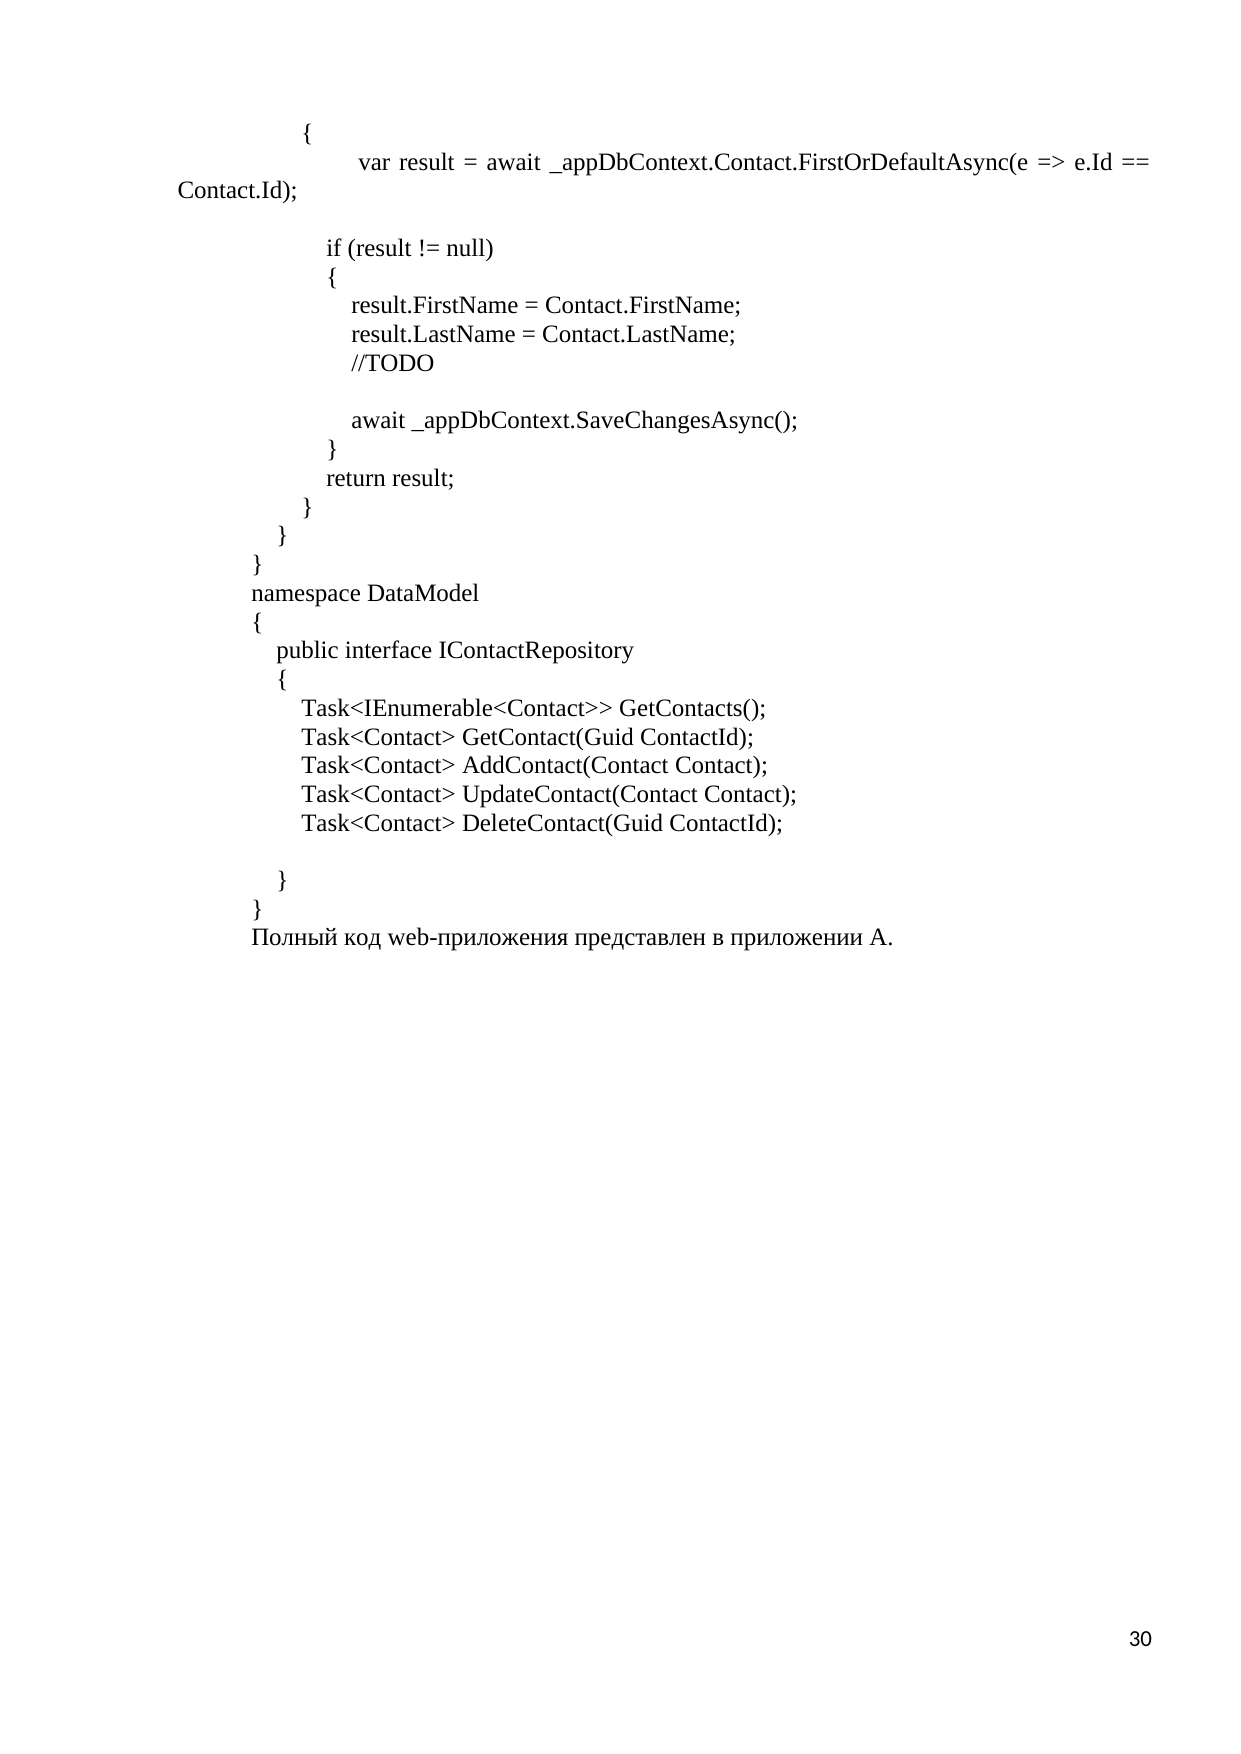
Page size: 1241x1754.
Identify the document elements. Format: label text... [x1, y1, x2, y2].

text } [177, 865, 1152, 894]
text { [177, 118, 1152, 147]
text { [177, 607, 1152, 636]
text result.FirstName = Contact.FirstName; [177, 291, 1152, 319]
text } [177, 521, 1152, 549]
text } [177, 549, 1152, 578]
text result.LastName = Contact.LastName; [177, 319, 1152, 348]
text Task<Contact> AddContact(Contact Contact); [177, 751, 1152, 779]
text public interface IContactRepository [177, 636, 1152, 664]
text { [177, 664, 1152, 693]
text return result; [177, 463, 1152, 492]
text } [177, 894, 1152, 922]
text var result = await _appDbContext.Contact.FirstOrDefaultAsync(e => e.Id == Contact.Id); [177, 147, 1152, 204]
text Task<Contact> UpdateContact(Contact Contact); [177, 779, 1152, 808]
text await _appDbContext.SaveChangesAsync(); [177, 406, 1152, 434]
text Task<Contact> DeleteContact(Guid ContactId); [177, 808, 1152, 837]
text namespace DataModel [177, 578, 1152, 607]
text Полный код web-приложения представлен в приложении А. [177, 922, 1152, 951]
text } [177, 434, 1152, 463]
text if (result != null) [177, 233, 1152, 262]
text { [177, 262, 1152, 291]
text Task<IEnumerable<Contact>> GetContacts(); [177, 693, 1152, 722]
text Task<Contact> GetContact(Guid ContactId); [177, 722, 1152, 751]
text //TODO [177, 348, 1152, 377]
text } [177, 492, 1152, 521]
